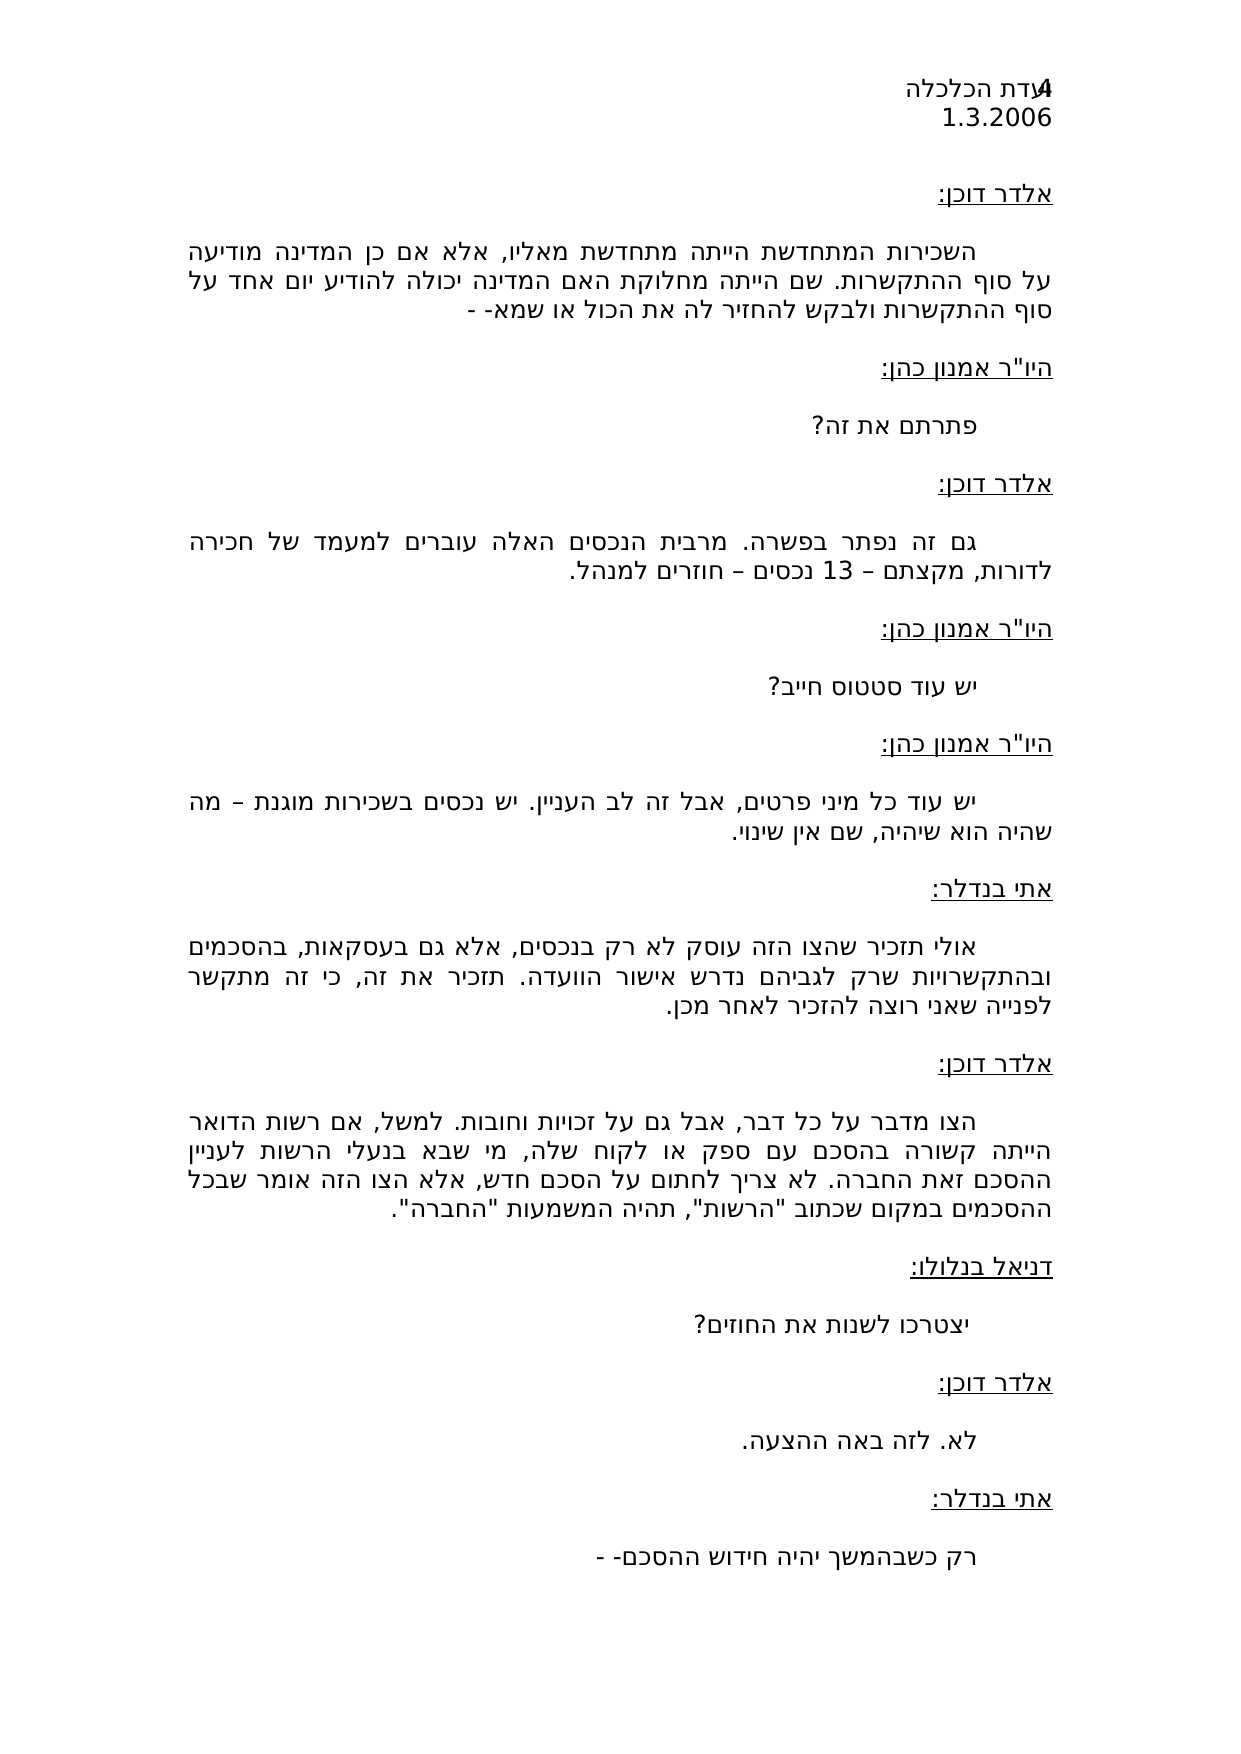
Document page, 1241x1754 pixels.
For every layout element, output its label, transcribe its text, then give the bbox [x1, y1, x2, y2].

text גם זה נפתר בפשרה. מרבית הנכסים האלה עוברים למעמד של חכירה לדורות, מקצתם – 13 נכסים – חוזרים למנהל. [187, 527, 1053, 585]
text אלדר דוכן: [187, 1049, 1053, 1078]
text אלדר דוכן: [187, 179, 1053, 208]
text אלדר דוכן: [187, 1368, 1053, 1397]
text היו"ר אמנון כהן: [187, 614, 1053, 643]
text השכירות המתחדשת הייתה מתחדשת מאליו, אלא אם כן המדינה מודיעה על סוף ההתקשרות. שם הייתה מחלוקת האם המדינה יכולה להודיע יום אחד על סוף ההתקשרות ולבקש להחזיר לה את הכול או שמא- - [187, 237, 1053, 324]
text אולי תזכיר שהצו הזה עוסק לא רק בנכסים, אלא גם בעסקאות, בהסכמים ובהתקשרויות שרק לגביהם נדרש אישור הוועדה. תזכיר את זה, כי זה מתקשר לפנייה שאני רוצה להזכיר לאחר מכן. [187, 932, 1053, 1020]
text אתי בנדלר: [187, 1484, 1053, 1513]
text הצו מדבר על כל דבר, אבל גם על זכויות וחובות. למשל, אם רשות הדואר הייתה קשורה בהסכם עם ספק או לקוח שלה, מי שבא בנעלי הרשות לעניין ההסכם זאת החברה. לא צריך לחתום על הסכם חדש, אלא הצו הזה אומר שבכל ההסכמים במקום שכתוב "הרשות", תהיה המשמעות "החברה". [187, 1107, 1053, 1223]
text יצטרכו לשנות את החוזים? [187, 1310, 1053, 1339]
text לא. לזה באה ההצעה. [187, 1426, 1053, 1455]
text יש עוד סטטוס חייב? [187, 672, 1053, 701]
text היו"ר אמנון כהן: [187, 353, 1053, 382]
text אתי בנדלר: [187, 874, 1053, 904]
text אלדר דוכן: [187, 469, 1053, 498]
text פתרתם את זה? [187, 411, 1053, 440]
text רק כשבהמשך יהיה חידוש ההסכם- - [187, 1542, 1053, 1571]
text היו"ר אמנון כהן: [187, 729, 1053, 759]
text יש עוד כל מיני פרטים, אבל זה לב העניין. יש נכסים בשכירות מוגנת – מה שהיה הוא שיהיה, שם אין שינוי. [187, 787, 1053, 846]
text דניאל בנלולו: [187, 1252, 1053, 1281]
